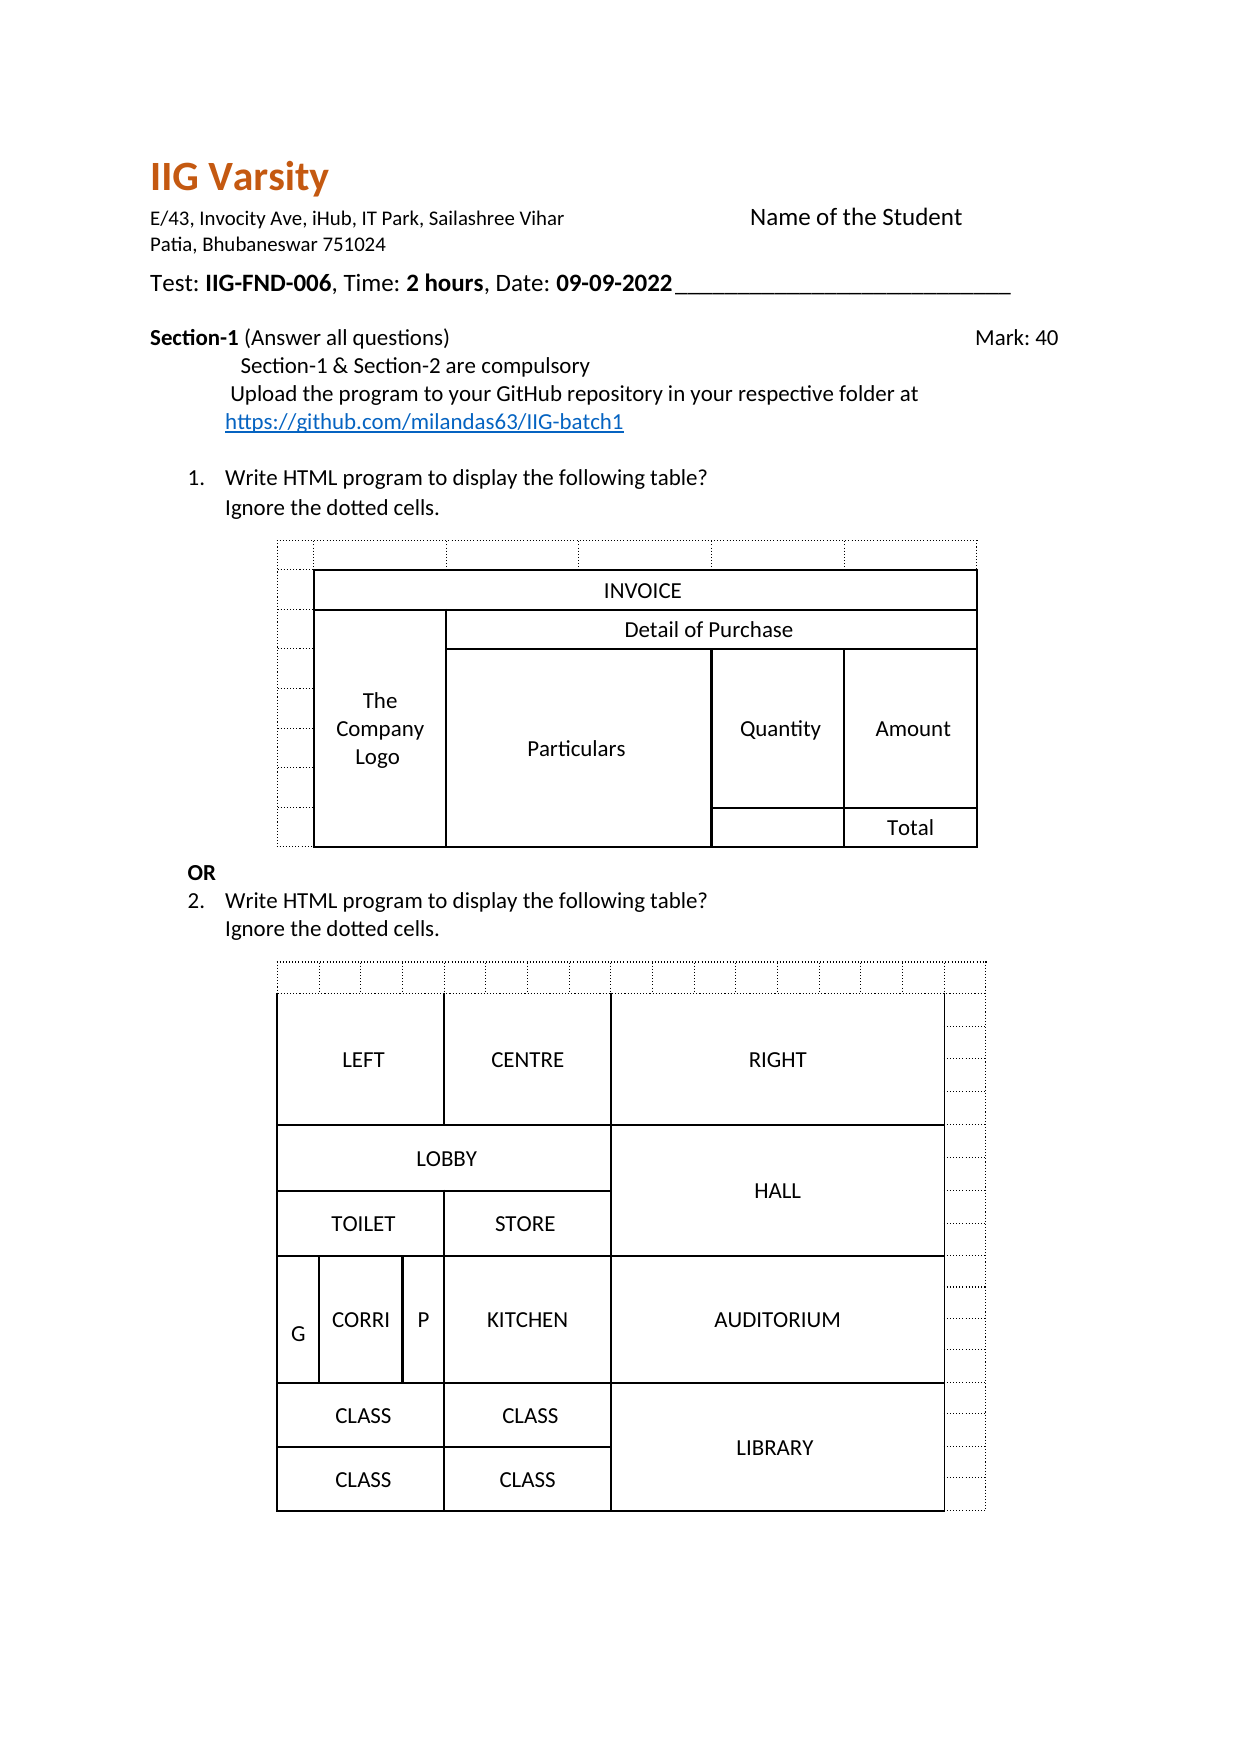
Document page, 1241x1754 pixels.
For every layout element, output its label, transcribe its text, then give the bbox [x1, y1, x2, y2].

table_header [736, 961, 777, 993]
table_cell [945, 1255, 986, 1286]
table_cell LEFT [278, 993, 443, 1124]
table_header [314, 540, 446, 569]
table_cell [713, 809, 843, 846]
table_cell Detail of Purchase [447, 611, 976, 648]
table_header [486, 961, 527, 993]
text Section-1 (Answer all questions) Mark: 40 [150, 323, 1090, 351]
table_cell [945, 1058, 986, 1091]
table_header [653, 961, 694, 993]
table_header [944, 961, 986, 993]
text OR [150, 858, 1090, 887]
text E/43, Invocity Ave, iHub, IT Park, Sailashree Vihar Name of the Student [150, 201, 1090, 231]
table_cell [945, 1091, 986, 1124]
table_cell [945, 1190, 986, 1222]
table_cell [945, 1026, 986, 1058]
table_cell G [278, 1257, 318, 1382]
table_header [277, 540, 314, 569]
table_cell Amount [845, 650, 976, 807]
table_cell [277, 807, 313, 846]
table_cell Particulars [447, 650, 710, 846]
table_cell CLASS [278, 1448, 443, 1510]
table_header [528, 961, 569, 993]
table_cell P [404, 1257, 443, 1382]
table_header [861, 961, 902, 993]
table_cell [945, 1446, 986, 1477]
text Upload the program to your GitHub repository in your respective folder at [150, 379, 1090, 407]
list Write HTML program to display the following table? [187, 463, 1090, 491]
table_cell [945, 1382, 986, 1413]
table_header [778, 961, 819, 993]
table_cell CLASS [445, 1384, 610, 1446]
table_header [844, 540, 977, 569]
table_cell [277, 767, 313, 807]
table_cell CLASS [445, 1448, 610, 1510]
text Section-1 & Section-2 are compulsory [150, 351, 1090, 379]
text Patia, Bhubaneswar 751024 [150, 231, 1090, 257]
table_header [711, 540, 844, 569]
table_header [444, 961, 486, 993]
table_cell CLASS [278, 1384, 443, 1446]
table_cell [277, 569, 313, 609]
table_cell CENTRE [445, 993, 610, 1124]
table_cell HALL [612, 1126, 944, 1255]
table_header [694, 961, 736, 993]
table_cell AUDITORIUM [612, 1257, 944, 1382]
table_header [611, 961, 652, 993]
table_header [361, 961, 402, 993]
table_cell [945, 993, 986, 1026]
table_cell The Company Logo [315, 611, 445, 846]
table_header [903, 961, 944, 993]
table_cell CORRI [320, 1257, 401, 1382]
table_header [403, 961, 444, 993]
table_cell [277, 609, 313, 648]
table_cell [945, 1318, 986, 1349]
table_cell [945, 1413, 986, 1446]
table_header [319, 961, 361, 993]
table_cell KITCHEN [445, 1257, 610, 1382]
table_cell [277, 688, 313, 727]
table_cell [945, 1157, 986, 1189]
table_cell [945, 1223, 986, 1255]
table_header [446, 540, 579, 569]
table_cell [277, 648, 313, 688]
table_cell [945, 1124, 986, 1157]
table_cell [945, 1286, 986, 1318]
list Ignore the dotted cells. [225, 914, 1090, 943]
table_cell Quantity [713, 650, 843, 807]
table_cell LOBBY [278, 1126, 610, 1189]
table_header [579, 540, 711, 569]
table_cell TOILET [278, 1192, 443, 1255]
table_cell STORE [445, 1192, 610, 1255]
table_cell Total [845, 809, 976, 846]
table_cell RIGHT [612, 993, 944, 1124]
table_cell [945, 1477, 986, 1510]
table_cell [945, 1349, 986, 1382]
table_header [819, 961, 861, 993]
text IIG Varsity [150, 150, 1090, 201]
table_cell [277, 728, 313, 767]
table_cell LIBRARY [612, 1384, 944, 1510]
list Ignore the dotted cells. [225, 493, 1090, 521]
table_header [569, 961, 611, 993]
text Test: IIG-FND-006, Time: 2 hours, Date: 09-09-2022 ___________________________ [150, 267, 1090, 297]
table_cell INVOICE [315, 571, 976, 609]
text https://github.com/milandas63/IIG-batch1 [150, 407, 1090, 435]
table_header [277, 961, 319, 993]
list Write HTML program to display the following table? [187, 887, 1090, 914]
